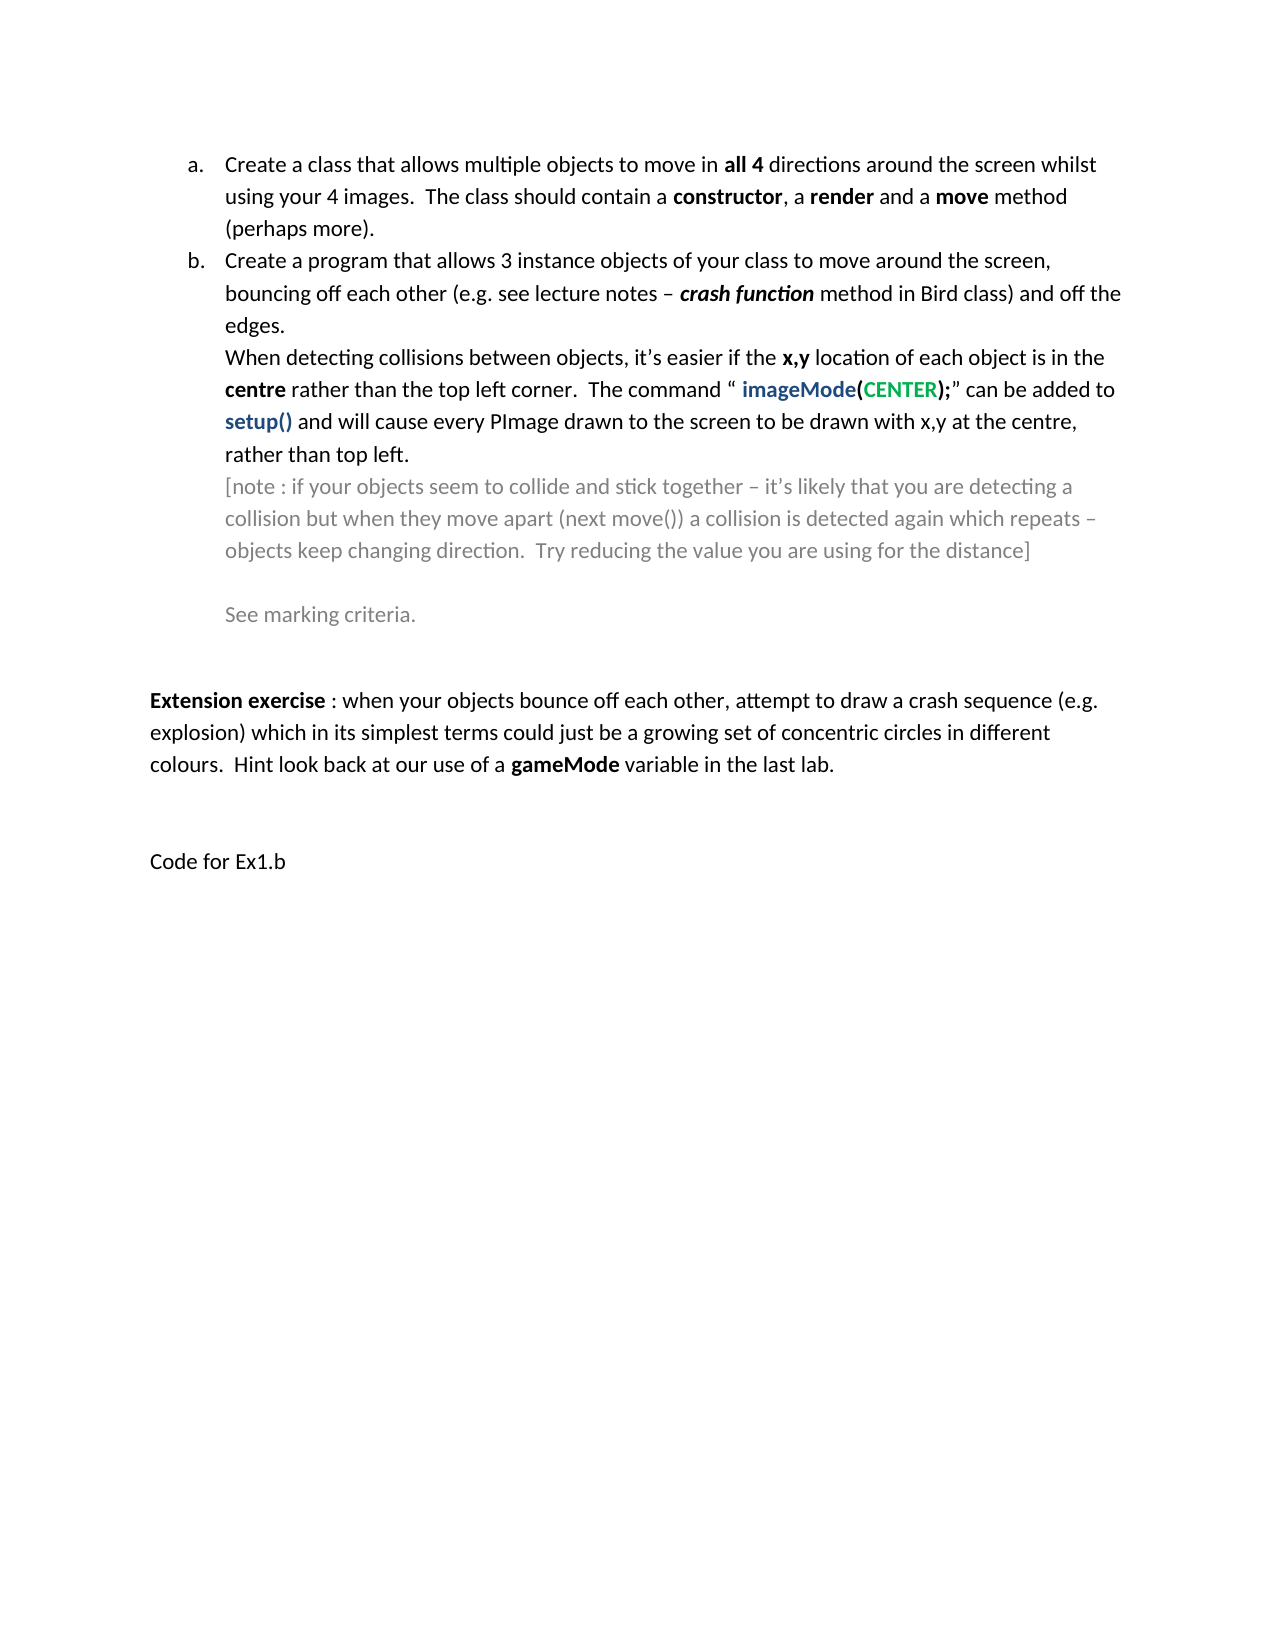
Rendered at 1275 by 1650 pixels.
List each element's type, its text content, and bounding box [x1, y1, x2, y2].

list Create a program that allows 3 instance objects of your class to move around the screen, bouncing off each other (e.g. see lecture notes – crash function method in Bird class) and off the edges. [187, 247, 1125, 339]
list When detecting collisions between objects, it’s easier if the x,y location of each object is in the centre rather than the top left corner. The command “ imageMode(CENTER);” can be added to setup() and will cause every PImage drawn to the screen to be drawn with x,y at the centre, rather than top left. [225, 343, 1125, 468]
list See marking criteria. [225, 601, 1125, 629]
list [note : if your objects seem to collide and stick together – it’s likely that you are detecting a collision but when they move apart (next move()) a collision is detected again which repeats – objects keep changing direction. Try reducing the value you are using for the distance] [225, 472, 1125, 564]
text Code for Ex1.b [150, 847, 1125, 875]
text Extension exercise : when your objects bounce off each other, attempt to draw a crash sequence (e.g. explosion) which in its simplest terms could just be a growing set of concentric circles in different colours. Hint look back at our use of a gameMode variable in the last lab. [150, 686, 1125, 778]
list Create a class that allows multiple objects to move in all 4 directions around the screen whilst using your 4 images. The class should contain a constructor, a render and a move method (perhaps more). [187, 150, 1125, 242]
